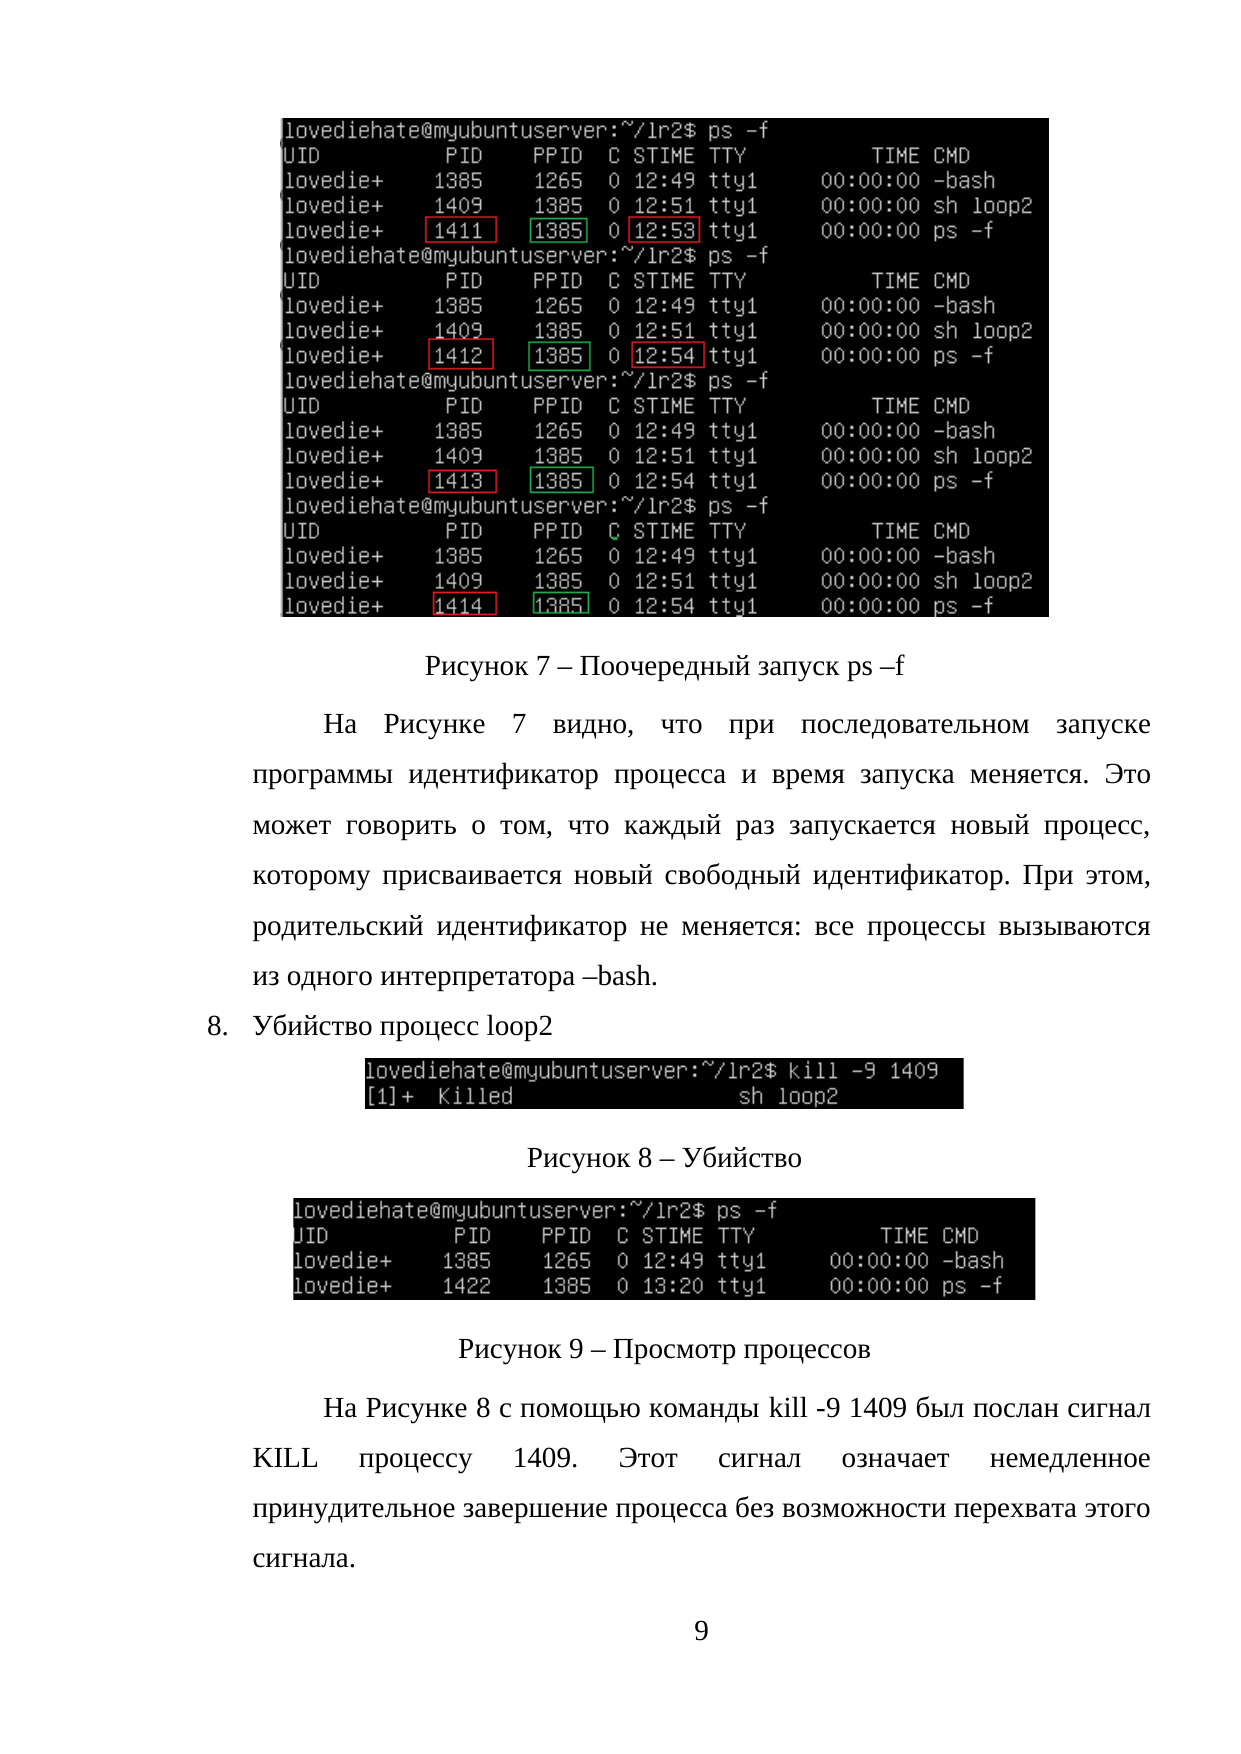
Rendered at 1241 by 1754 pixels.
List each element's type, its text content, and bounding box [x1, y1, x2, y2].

picture [293, 1198, 1036, 1300]
text Рисунок 8 – Убийство [177, 1140, 1152, 1173]
text На Рисунке 7 видно, что при последовательном запуске программы идентификатор процесса и время запуска меняется. Это может говорить о том, что каждый раз запускается новый процесс, которому присваивается новый свободный идентификатор. При этом, родительский идентификатор не меняется: все процессы вызываются из одного интерпретатора –bash. [252, 706, 1152, 991]
text На Рисунке 8 с помощью команды kill -9 1409 был послан сигнал KILL процессу 1409. Этот сигнал означает немедленное принудительное завершение процесса без возможности перехвата этого сигнала. [252, 1390, 1152, 1574]
text Рисунок 7 – Поочередный запуск ps –f [177, 648, 1152, 681]
picture [365, 1058, 964, 1109]
text Рисунок 9 – Просмотр процессов [177, 1331, 1152, 1365]
picture [280, 118, 1049, 617]
list Убийство процесс loop2 [207, 1008, 1152, 1042]
